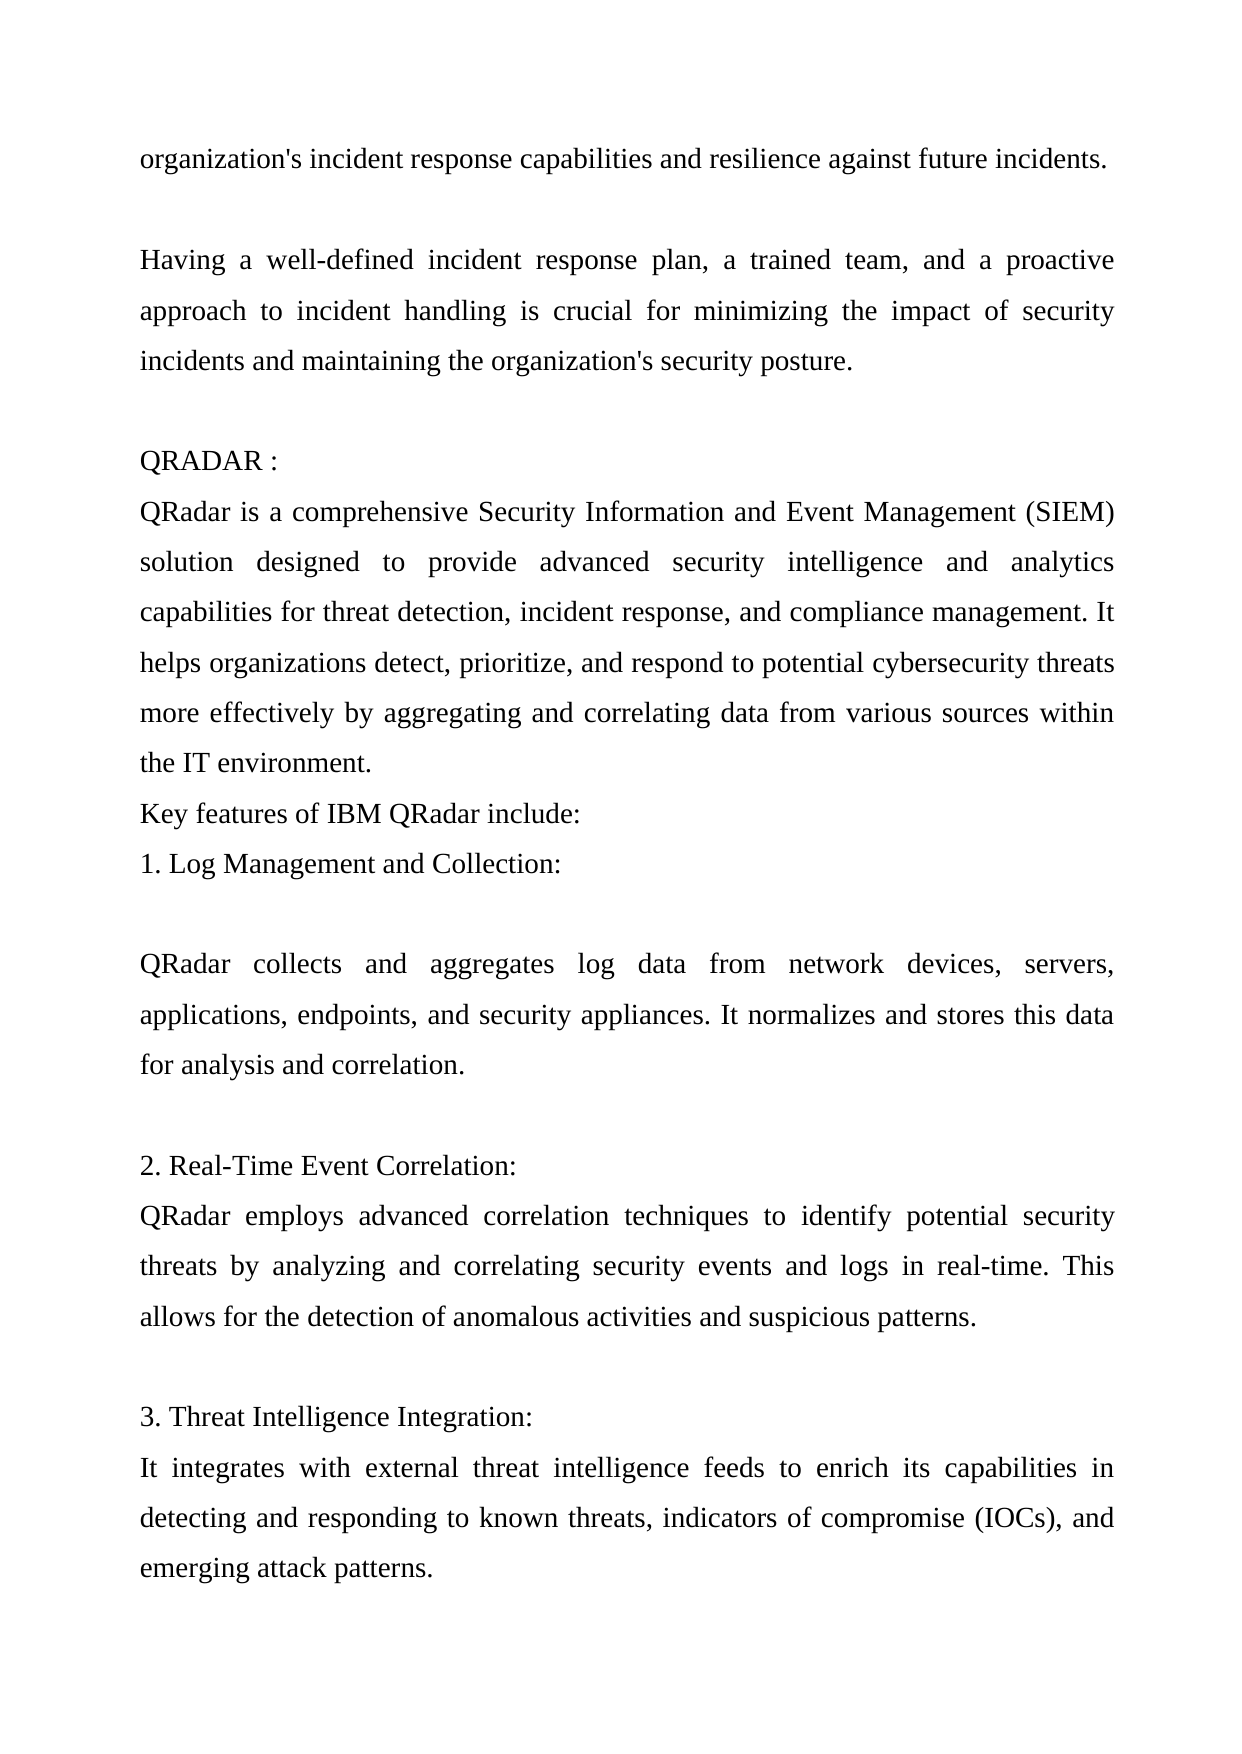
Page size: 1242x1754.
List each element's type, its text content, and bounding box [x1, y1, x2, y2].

text QRADAR : [139, 443, 1116, 477]
text Having a well-defined incident response plan, a trained team, and a proactive approach to incident handling is crucial for minimizing the impact of security incidents and maintaining the organization's security posture. [139, 242, 1116, 376]
text QRadar is a comprehensive Security Information and Event Management (SIEM) solution designed to provide advanced security intelligence and analytics capabilities for threat detection, incident response, and compliance management. It helps organizations detect, prioritize, and respond to potential cybersecurity threats more effectively by aggregating and correlating data from various sources within the IT environment. [139, 494, 1116, 779]
text 2. Real-Time Event Correlation: [139, 1148, 1116, 1181]
text 3. Threat Intelligence Integration: [139, 1399, 1116, 1433]
text QRadar employs advanced correlation techniques to identify potential security threats by analyzing and correlating security events and logs in real-time. This allows for the detection of anomalous activities and suspicious patterns. [139, 1198, 1116, 1332]
text Key features of IBM QRadar include: [139, 796, 1116, 829]
text It integrates with external threat intelligence feeds to enrich its capabilities in detecting and responding to known threats, indicators of compromise (IOCs), and emerging attack patterns. [139, 1450, 1116, 1584]
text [139, 142, 1116, 175]
text QRadar collects and aggregates log data from network devices, servers, applications, endpoints, and security appliances. It normalizes and stores this data for analysis and correlation. [139, 947, 1116, 1081]
text 1. Log Management and Collection: [139, 846, 1116, 879]
